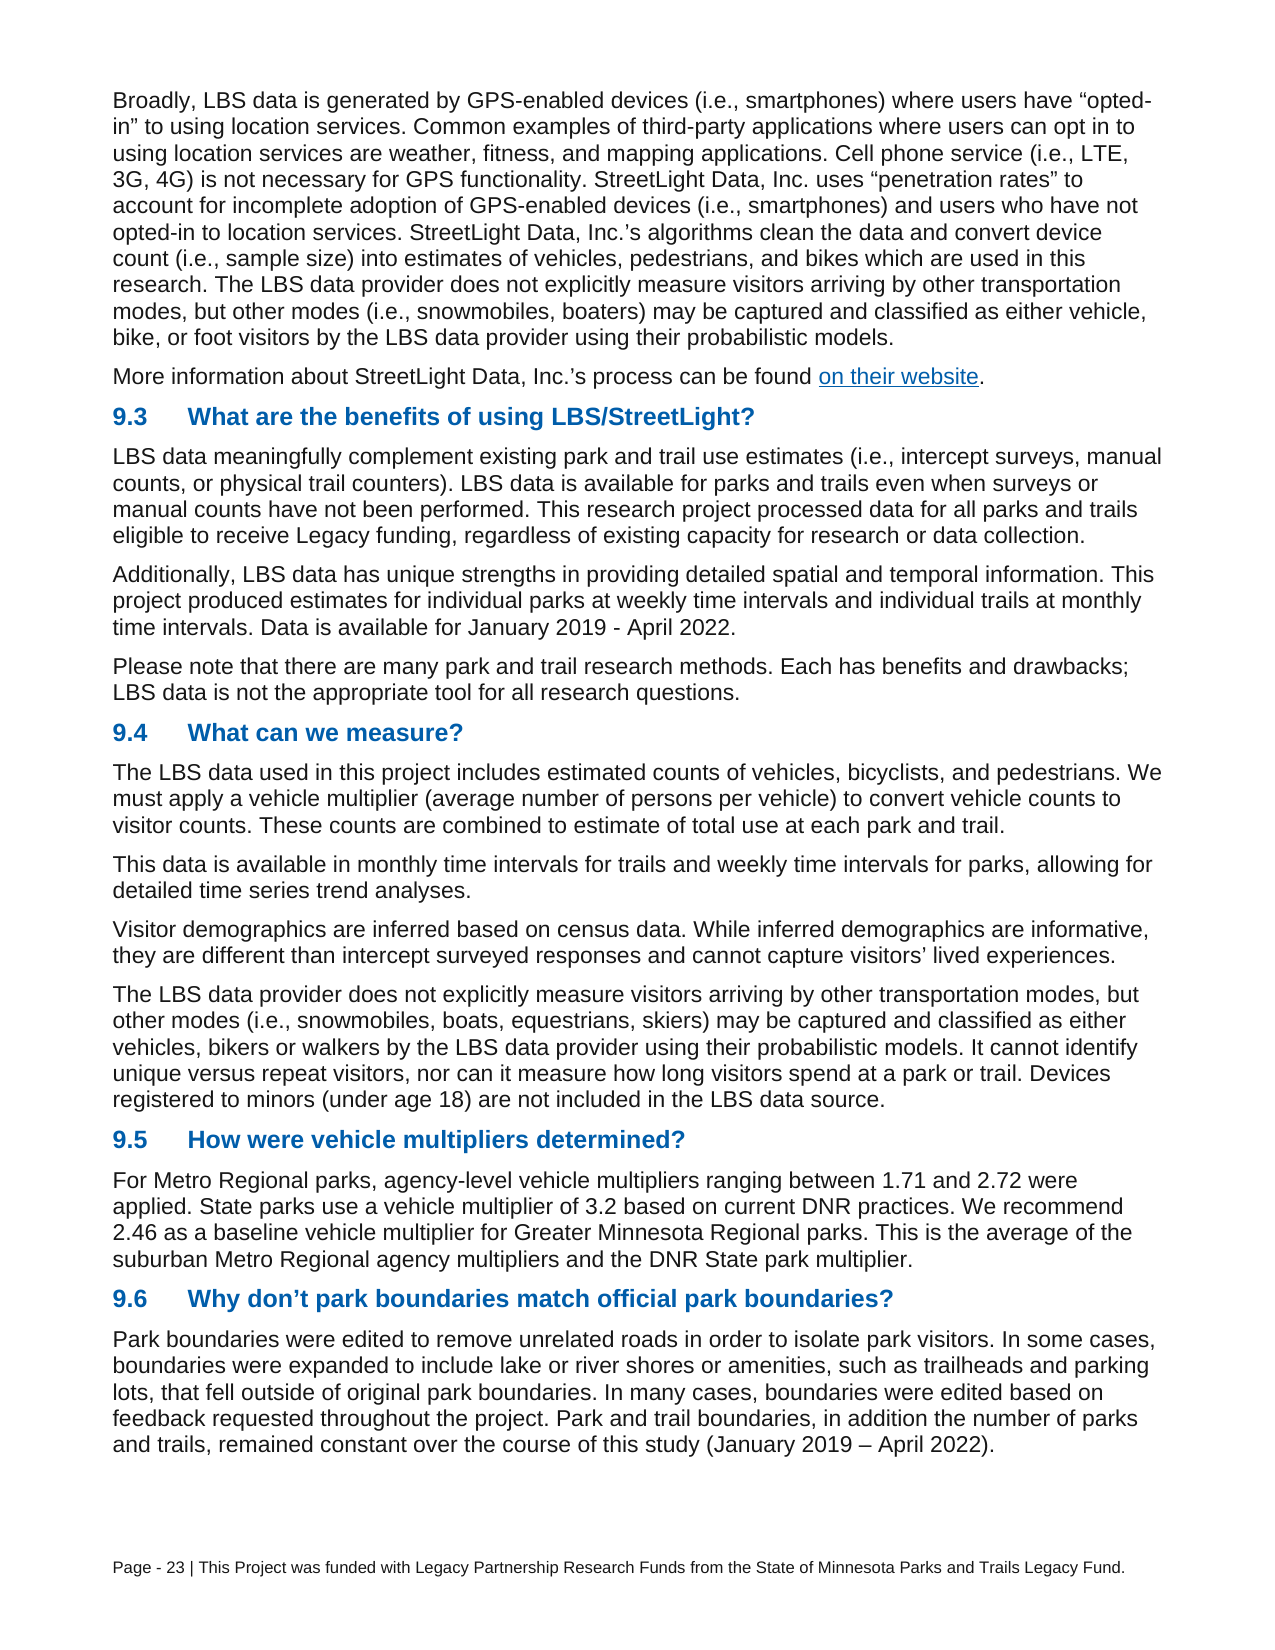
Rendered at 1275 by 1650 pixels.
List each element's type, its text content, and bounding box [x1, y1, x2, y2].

text The LBS data used in this project includes estimated counts of vehicles, bicyclists, and pedestrians. We must apply a vehicle multiplier (average number of persons per vehicle) to convert vehicle counts to visitor counts. These counts are combined to estimate of total use at each park and trail. [112, 759, 1162, 838]
text The LBS data provider does not explicitly measure visitors arriving by other transportation modes, but other modes (i.e., snowmobiles, boats, equestrians, skiers) may be captured and classified as either vehicles, bikers or walkers by the LBS data provider using their probabilistic models. It cannot identify unique versus repeat visitors, nor can it measure how long visitors spend at a park or trail. Devices registered to minors (under age 18) are not included in the LBS data source. [112, 981, 1162, 1113]
text Broadly, LBS data is generated by GPS-enabled devices (i.e., smartphones) where users have “opted-in” to using location services. Common examples of third-party applications where users can opt in to using location services are weather, fitness, and mapping applications. Cell phone service (i.e., LTE, 3G, 4G) is not necessary for GPS functionality. StreetLight Data, Inc. uses “penetration rates” to account for incomplete adoption of GPS-enabled devices (i.e., smartphones) and users who have not opted-in to location services. StreetLight Data, Inc.’s algorithms clean the data and convert device count (i.e., sample size) into estimates of vehicles, pedestrians, and bikes which are used in this research. The LBS data provider does not explicitly measure visitors arriving by other transportation modes, but other modes (i.e., snowmobiles, boaters) may be captured and classified as either vehicle, bike, or foot visitors by the LBS data provider using their probabilistic models. [112, 87, 1162, 351]
subtitle 9.4 What can we measure? [112, 718, 1162, 747]
text For Metro Regional parks, agency-level vehicle multipliers ranging between 1.71 and 2.72 were applied. State parks use a vehicle multiplier of 3.2 based on current DNR practices. We recommend 2.46 as a baseline vehicle multiplier for Greater Minnesota Regional parks. This is the average of the suburban Metro Regional agency multipliers and the DNR State park multiplier. [112, 1167, 1162, 1272]
subtitle 9.3 What are the benefits of using LBS/StreetLight? [112, 402, 1162, 431]
subtitle 9.6 Why don’t park boundaries match official park boundaries? [112, 1284, 1162, 1313]
subtitle 9.5 How were vehicle multipliers determined? [112, 1125, 1162, 1154]
text This data is available in monthly time intervals for trails and weekly time intervals for parks, allowing for detailed time series trend analyses. [112, 851, 1162, 903]
text Visitor demographics are inferred based on census data. While inferred demographics are informative, they are different than intercept surveyed responses and cannot capture visitors’ lived experiences. [112, 916, 1162, 968]
text LBS data meaningfully complement existing park and trail use estimates (i.e., intercept surveys, manual counts, or physical trail counters). LBS data is available for parks and trails even when surveys or manual counts have not been performed. This research project processed data for all parks and trails eligible to receive Legacy funding, regardless of existing capacity for research or data collection. [112, 443, 1162, 548]
text More information about StreetLight Data, Inc.’s process can be found on their website. [112, 363, 1162, 389]
text Additionally, LBS data has unique strengths in providing detailed spatial and temporal information. This project produced estimates for individual parks at weekly time intervals and individual trails at monthly time intervals. Data is available for January 2019 - April 2022. [112, 561, 1162, 640]
text Park boundaries were edited to remove unrelated roads in order to isolate park visitors. In some cases, boundaries were expanded to include lake or river shores or amenities, such as trailheads and parking lots, that fell outside of original park boundaries. In many cases, boundaries were edited based on feedback requested throughout the project. Park and trail boundaries, in addition the number of parks and trails, remained constant over the course of this study (January 2019 – April 2022). [112, 1326, 1162, 1457]
text Please note that there are many park and trail research methods. Each has benefits and drawbacks; LBS data is not the appropriate tool for all research questions. [112, 653, 1162, 705]
